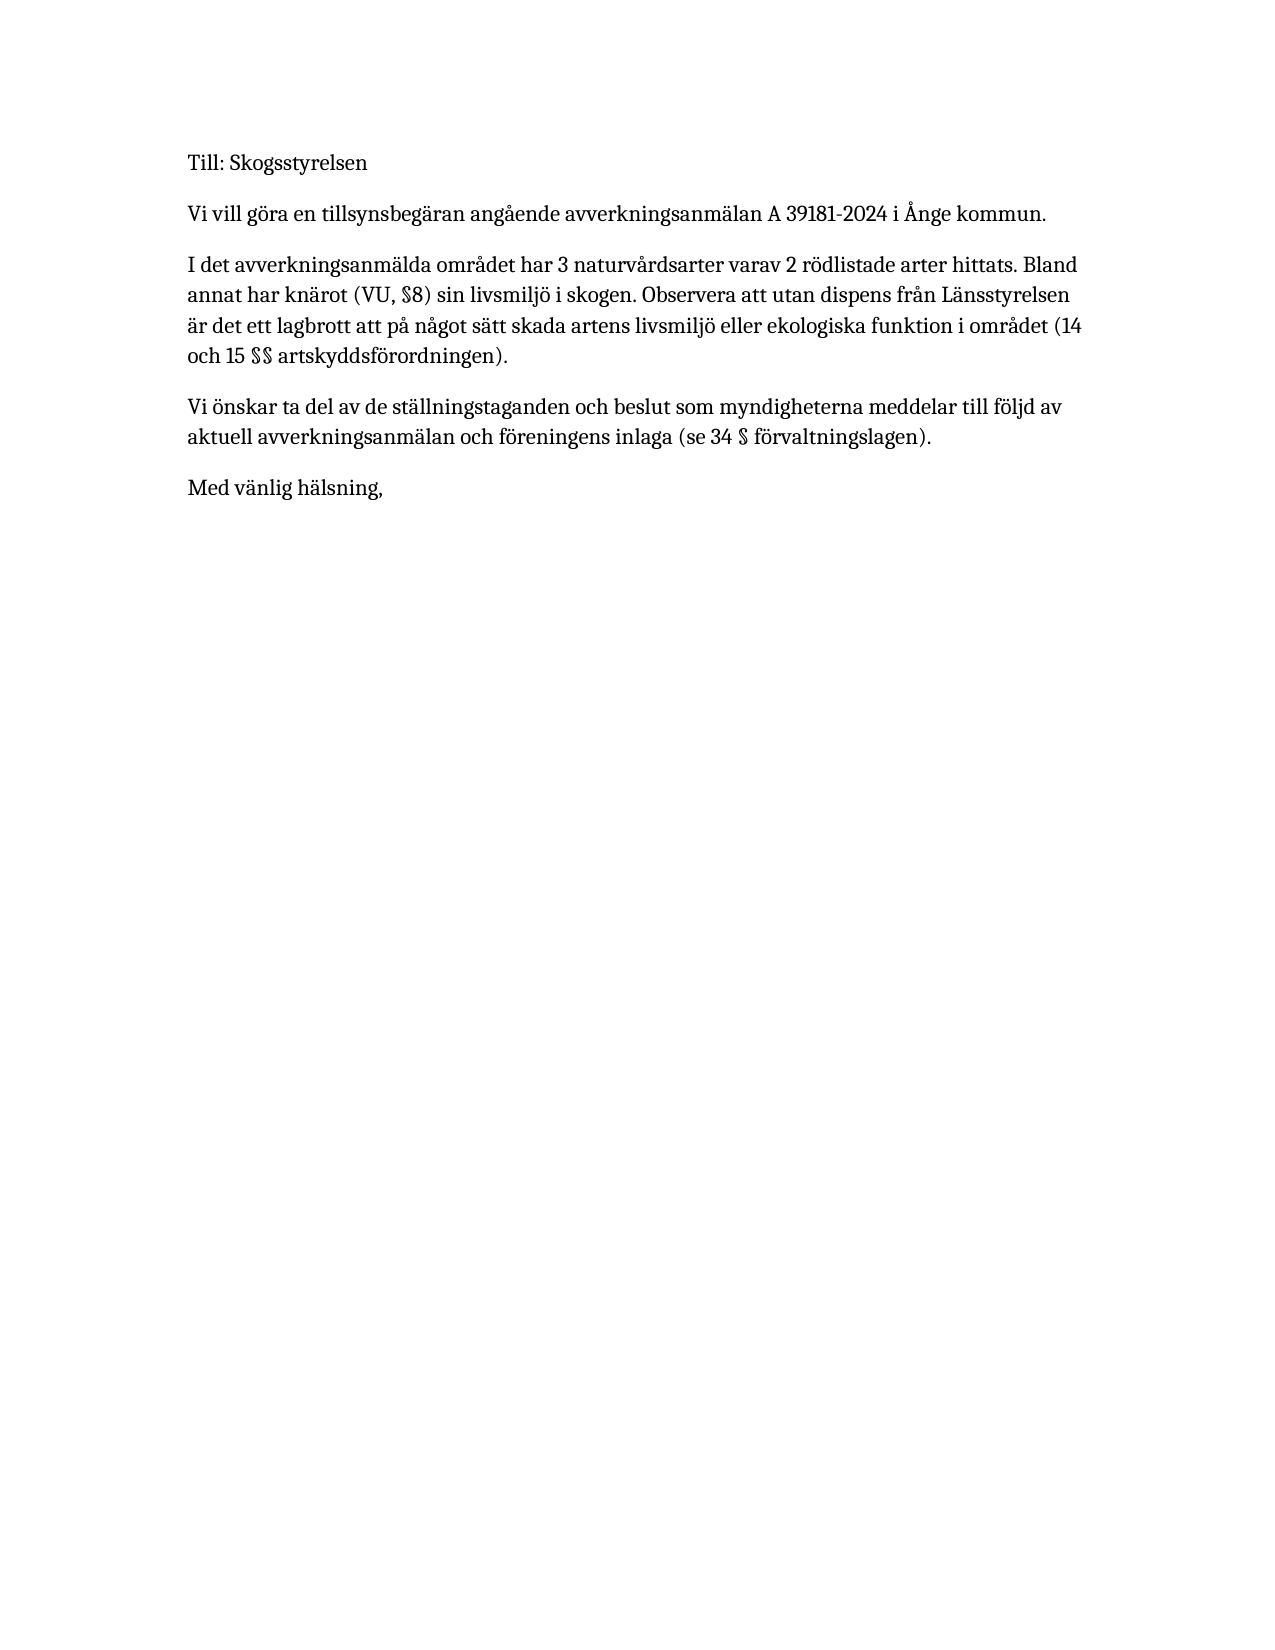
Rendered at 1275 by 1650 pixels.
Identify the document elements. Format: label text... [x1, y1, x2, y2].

text I det avverkningsanmälda området har 3 naturvårdsarter varav 2 rödlistade arter hittats. Bland annat har knärot (VU, §8) sin livsmiljö i skogen. Observera att utan dispens från Länsstyrelsen är det ett lagbrott att på något sätt skada artens livsmiljö eller ekologiska funktion i området (14 och 15 §§ artskyddsförordningen). [187, 252, 1087, 369]
text Till: Skogsstyrelsen [187, 150, 1087, 176]
text Med vänlig hälsning, [187, 475, 1087, 532]
text Vi önskar ta del av de ställningstaganden och beslut som myndigheterna meddelar till följd av aktuell avverkningsanmälan och föreningens inlaga (se 34 § förvaltningslagen). [187, 394, 1087, 450]
text Vi vill göra en tillsynsbegäran angående avverkningsanmälan A 39181-2024 i Ånge kommun. [187, 201, 1087, 227]
